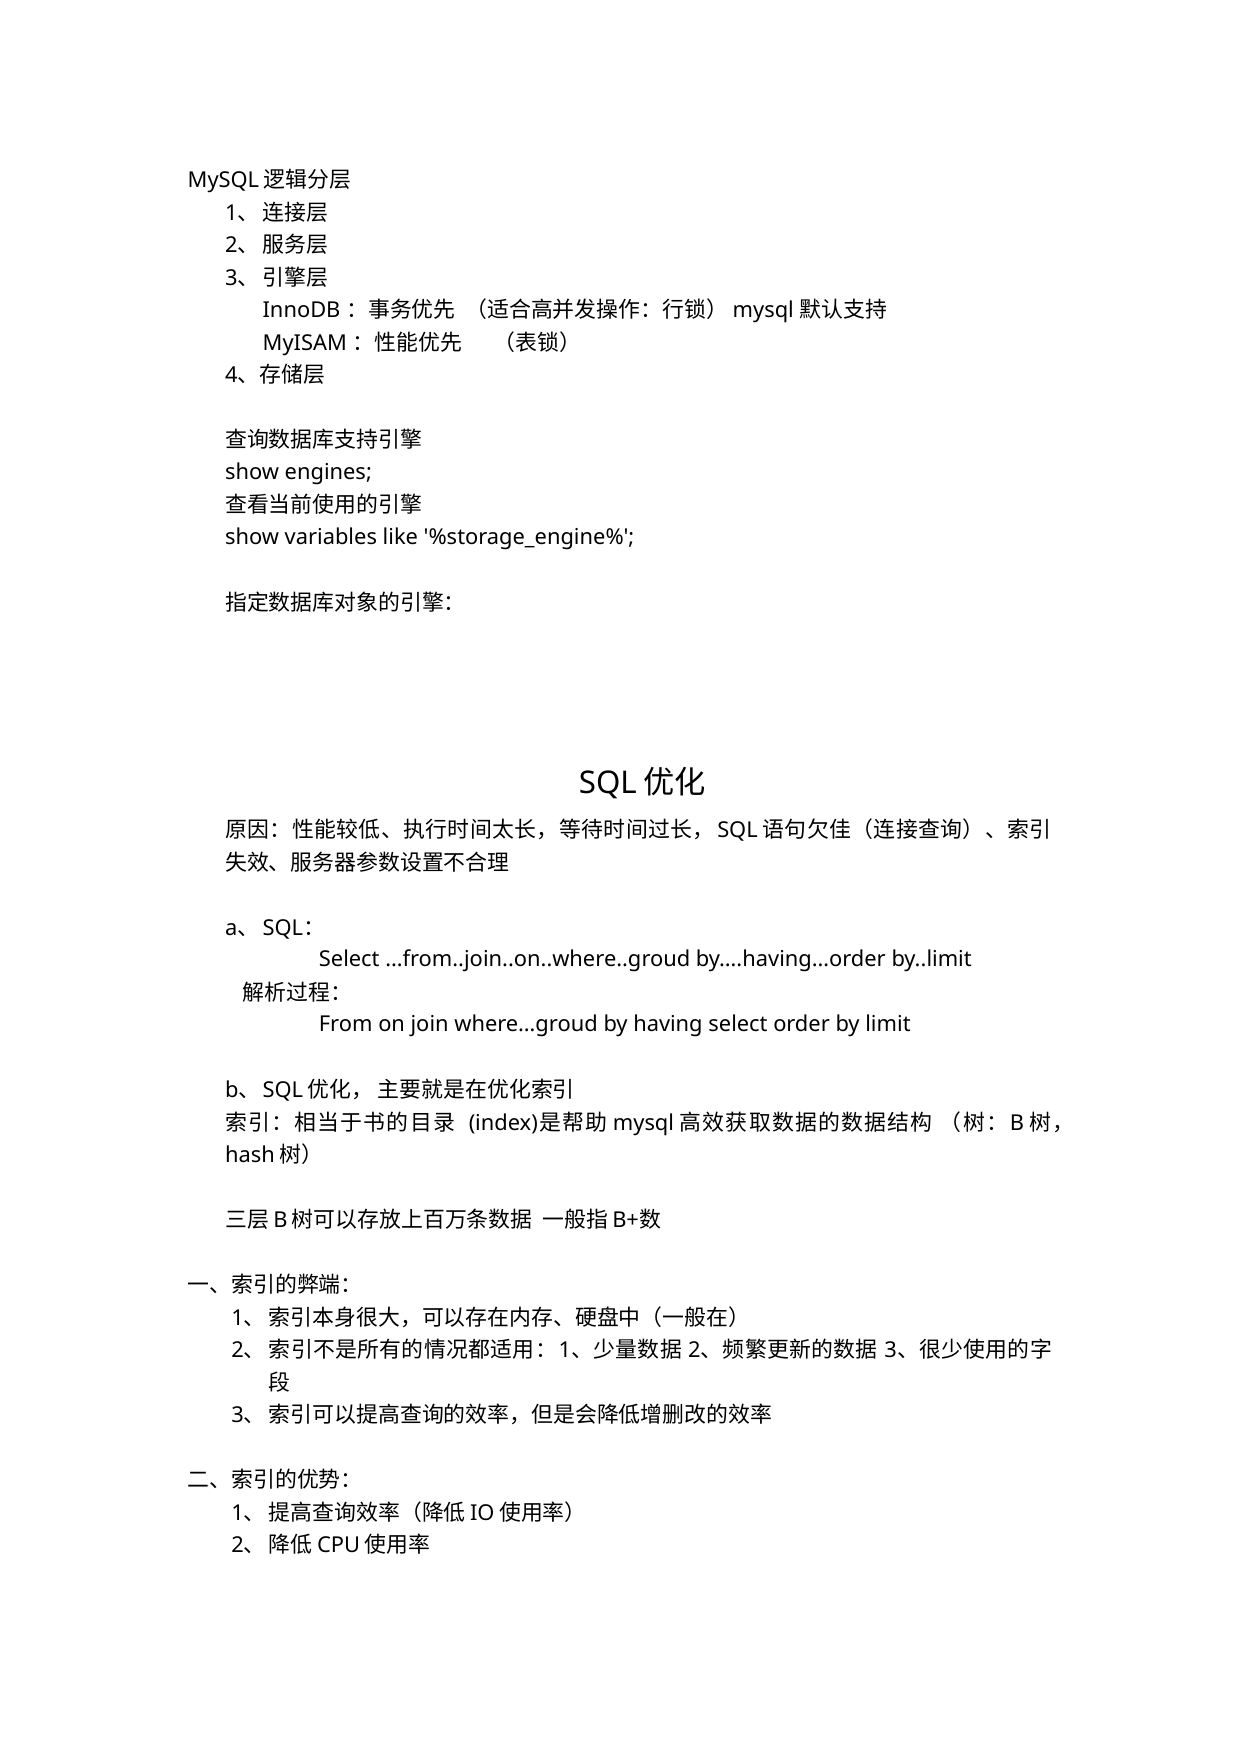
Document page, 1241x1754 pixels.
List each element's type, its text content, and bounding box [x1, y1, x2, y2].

text MyISAM ：性能优先 （表锁） [225, 324, 1053, 357]
text 查看当前使用的引擎 [225, 487, 1053, 519]
list 索引不是所有的情况都适用：1、少量数据 2、频繁更新的数据 3、很少使用的字段 [231, 1332, 1053, 1397]
text 原因：性能较低、执行时间太长，等待时间过长，SQL语句欠佳（连接查询）、索引失效、服务器参数设置不合理 [225, 812, 1053, 877]
list 引擎层 [225, 259, 1053, 292]
text 查询数据库支持引擎 [225, 422, 1053, 454]
text 解析过程： [187, 974, 1053, 1007]
list 索引可以提高查询的效率，但是会降低增删改的效率 [231, 1397, 1053, 1429]
list SQL优化， 主要就是在优化索引 [225, 1072, 1053, 1104]
list 三层B树可以存放上百万条数据 一般指B+数 [225, 1202, 1053, 1234]
text 二、索引的优势： [187, 1462, 1053, 1494]
text SQL优化 [225, 747, 1053, 812]
list 索引：相当于书的目录 (index)是帮助mysql高效获取数据的数据结构 （树：B树，hash树） [225, 1104, 1053, 1169]
text show engines; [225, 454, 1053, 487]
text 一、索引的弊端： [187, 1267, 1053, 1299]
list 索引本身很大，可以存在内存、硬盘中（一般在） [231, 1299, 1053, 1332]
list 提高查询效率（降低IO使用率） [231, 1494, 1053, 1527]
text InnoDB ：事务优先 （适合高并发操作：行锁） mysql 默认支持 [225, 292, 1053, 324]
text MySQL逻辑分层 [187, 162, 1053, 194]
list 连接层 [225, 194, 1053, 227]
list SQL： [225, 909, 1053, 942]
list 服务层 [225, 227, 1053, 259]
list Select …from..join..on..where..groud by….having…order by..limit [319, 942, 1053, 974]
text 指定数据库对象的引擎： [225, 584, 1053, 617]
list 降低CPU使用率 [231, 1527, 1053, 1559]
text From on join where…groud by having select order by limit [187, 1007, 1053, 1039]
text show variables like '%storage_engine%'; [225, 519, 1053, 552]
text 4、存储层 [225, 357, 1053, 389]
